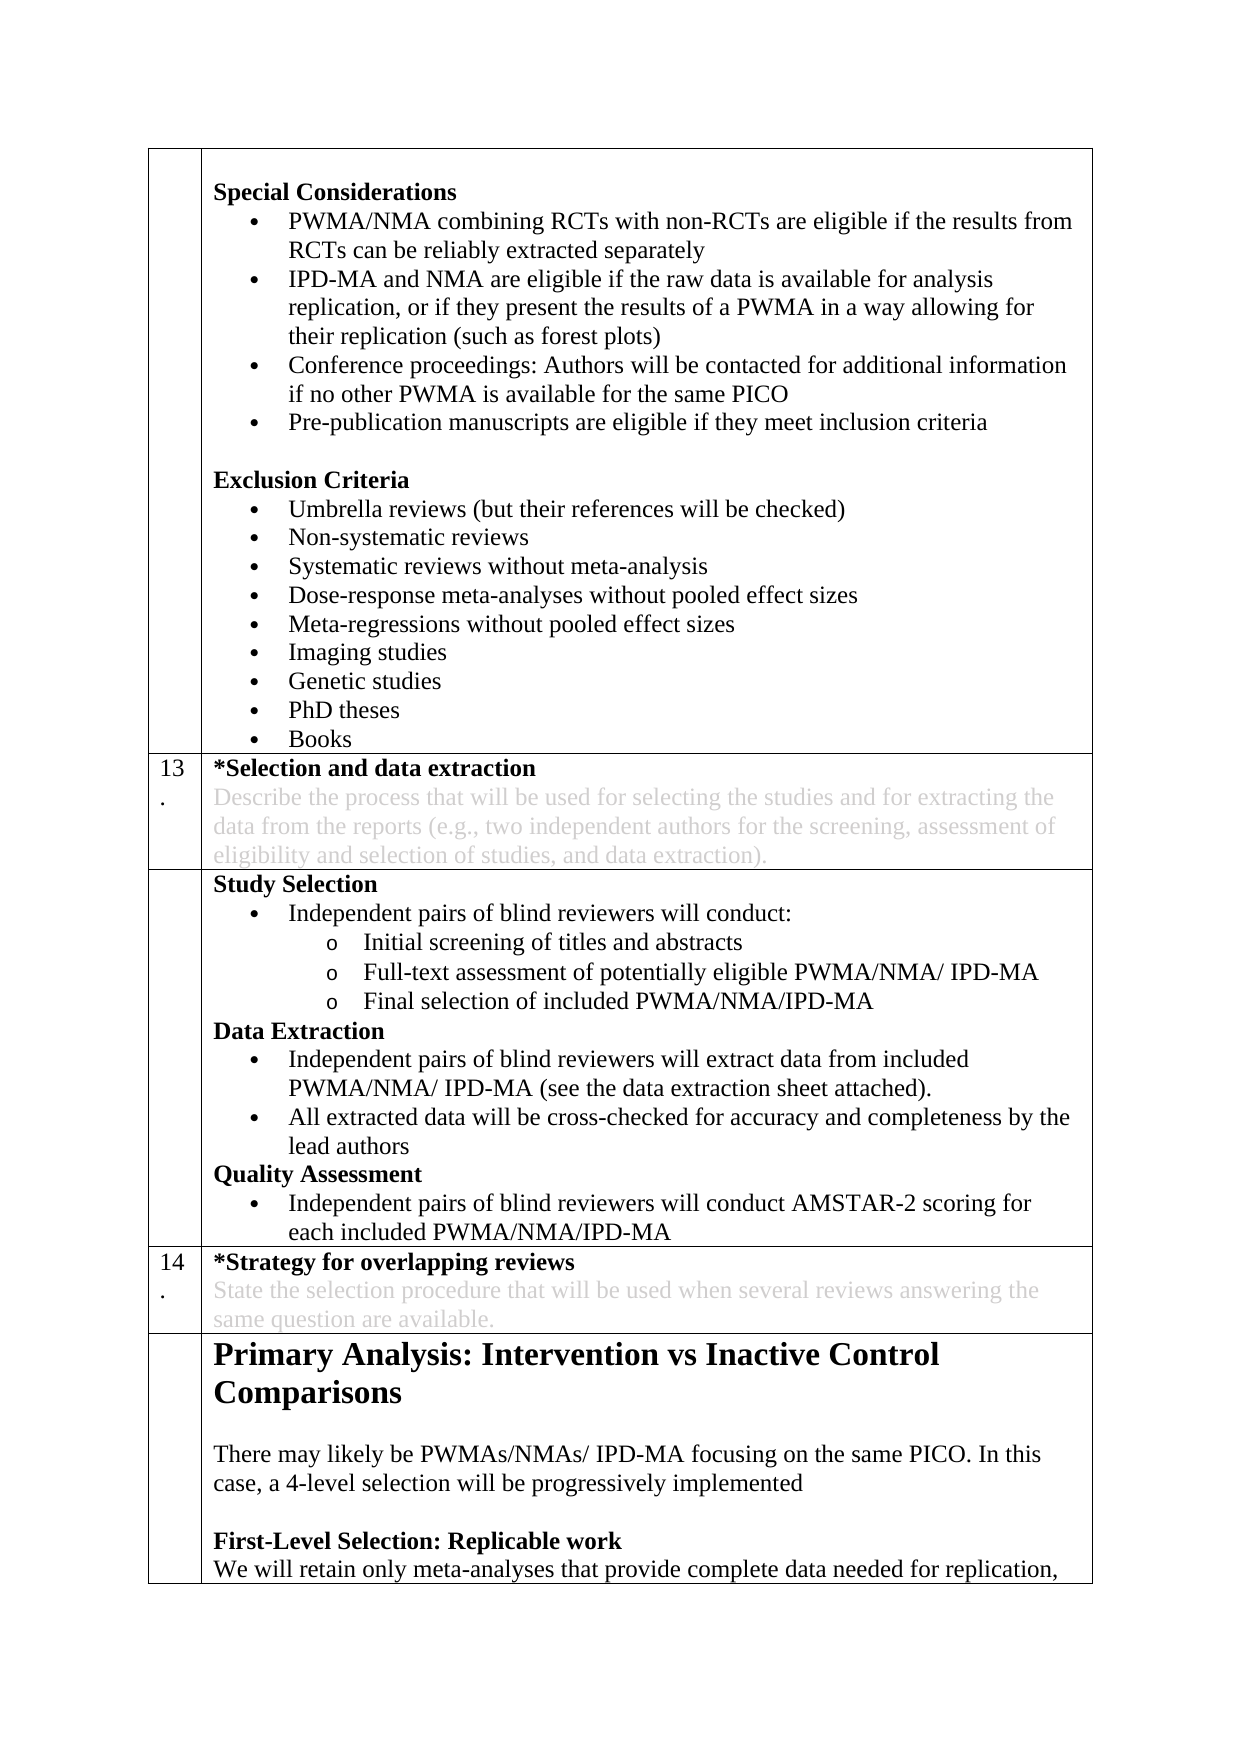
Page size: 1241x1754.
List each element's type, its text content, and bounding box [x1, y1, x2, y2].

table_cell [202, 149, 1092, 752]
table_cell Study Selection Independent pairs of blind reviewers will conduct: Initial screening of titles and abstracts Full-text assessment of potentially eligible PWMA/NMA/ IPD-MA Final selection of included PWMA/NMA/IPD-MA Data Extraction Independent pairs of blind reviewers will extract data from included PWMA/NMA/ IPD-MA (see the data extraction sheet attached). All extracted data will be cross-checked for accuracy and completeness by the lead authors Quality Assessment Independent pairs of blind reviewers will conduct AMSTAR-2 scoring for each included PWMA/NMA/IPD-MA [202, 870, 1092, 1246]
table_cell [149, 1334, 201, 1583]
table_cell *Selection and data extraction Describe the process that will be used for selecting the studies and for extracting the data from the reports (e.g., two independent authors for the screening, assessment of eligibility and selection of studies, and data extraction). [202, 754, 1092, 868]
table_cell [149, 870, 201, 1246]
table_cell 13. [149, 754, 201, 868]
table_cell 14. [149, 1247, 201, 1333]
table_cell [149, 149, 201, 752]
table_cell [202, 1334, 1092, 1583]
table_cell *Strategy for overlapping reviews State the selection procedure that will be used when several reviews answering the same question are available. [202, 1247, 1092, 1333]
